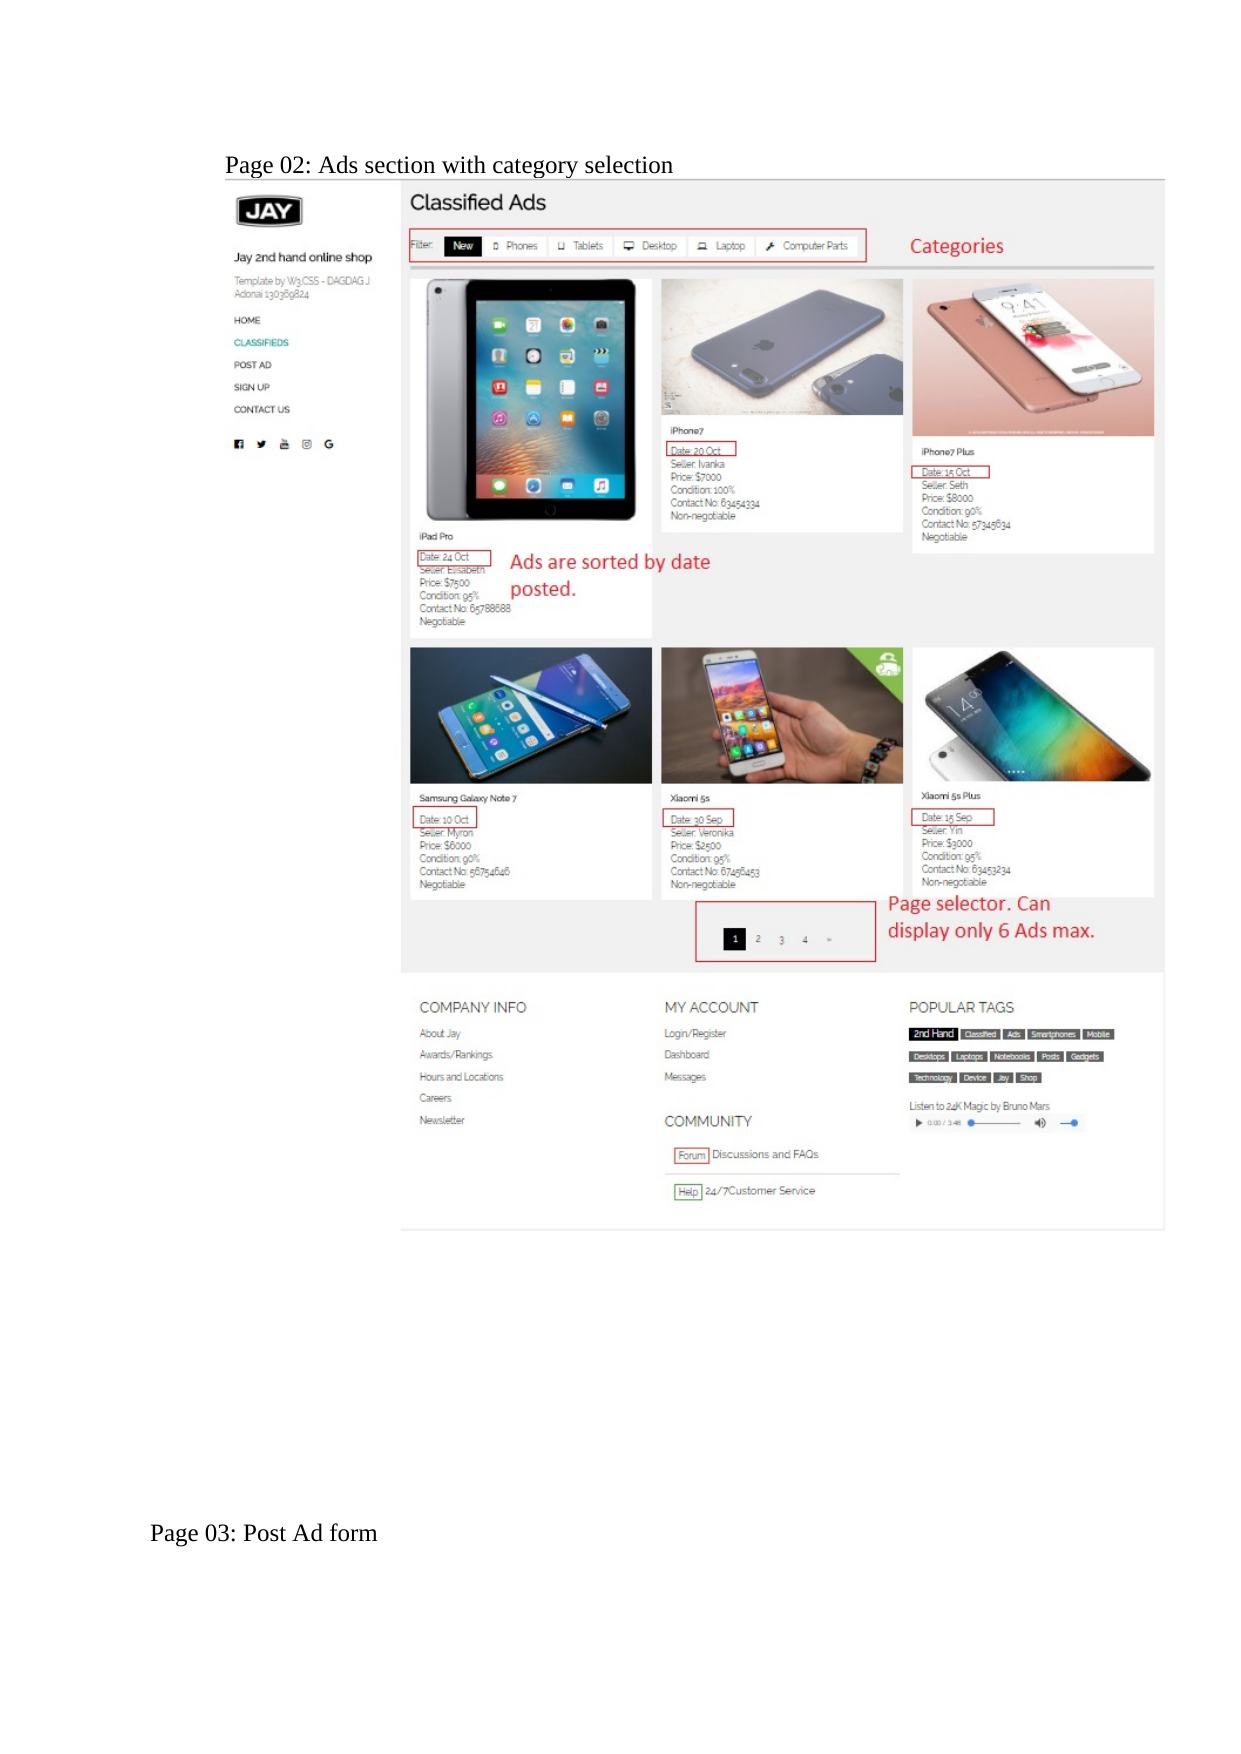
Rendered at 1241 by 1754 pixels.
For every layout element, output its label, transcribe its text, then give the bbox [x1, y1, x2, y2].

text Page 03: Post Ad form [150, 1518, 1090, 1547]
text Page 02: Ads section with category selection [225, 150, 1090, 178]
picture [225, 178, 1166, 1231]
